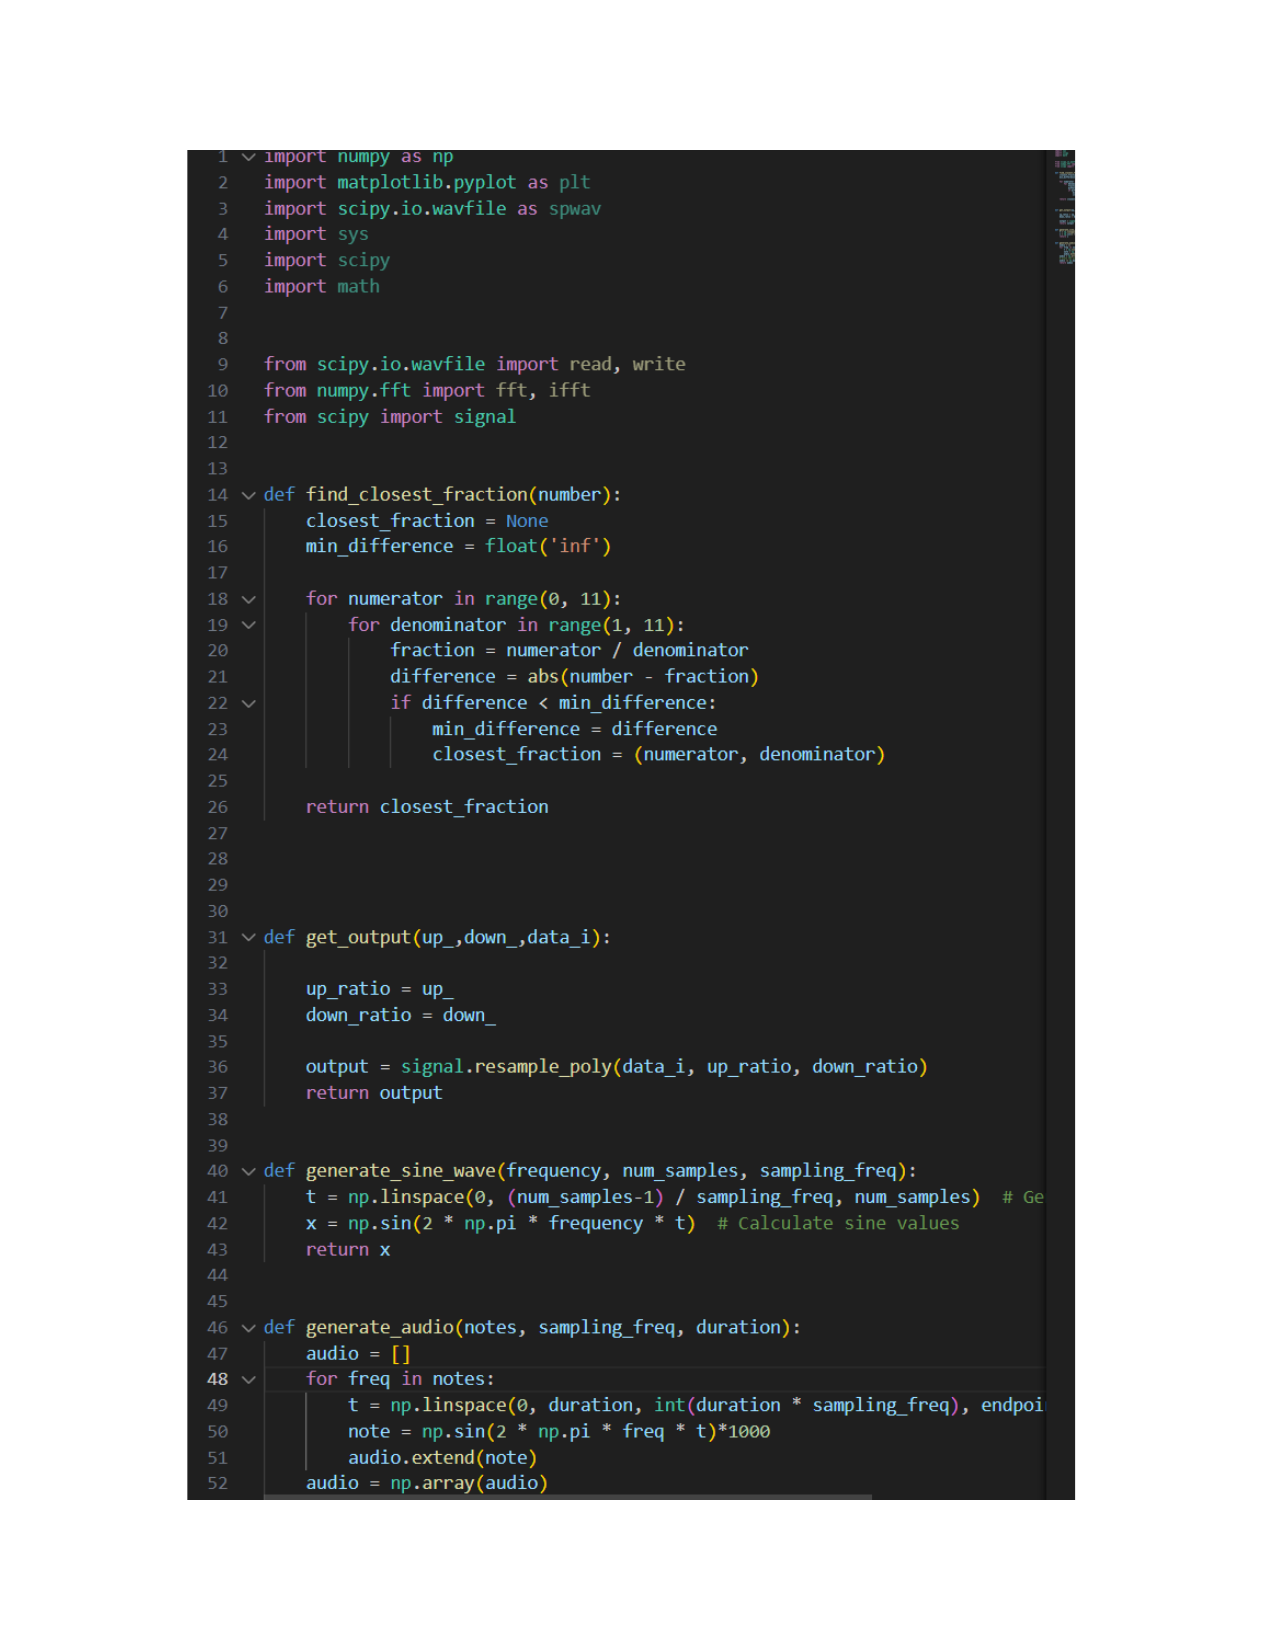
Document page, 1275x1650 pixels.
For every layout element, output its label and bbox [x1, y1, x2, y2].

picture [187, 150, 1076, 1500]
